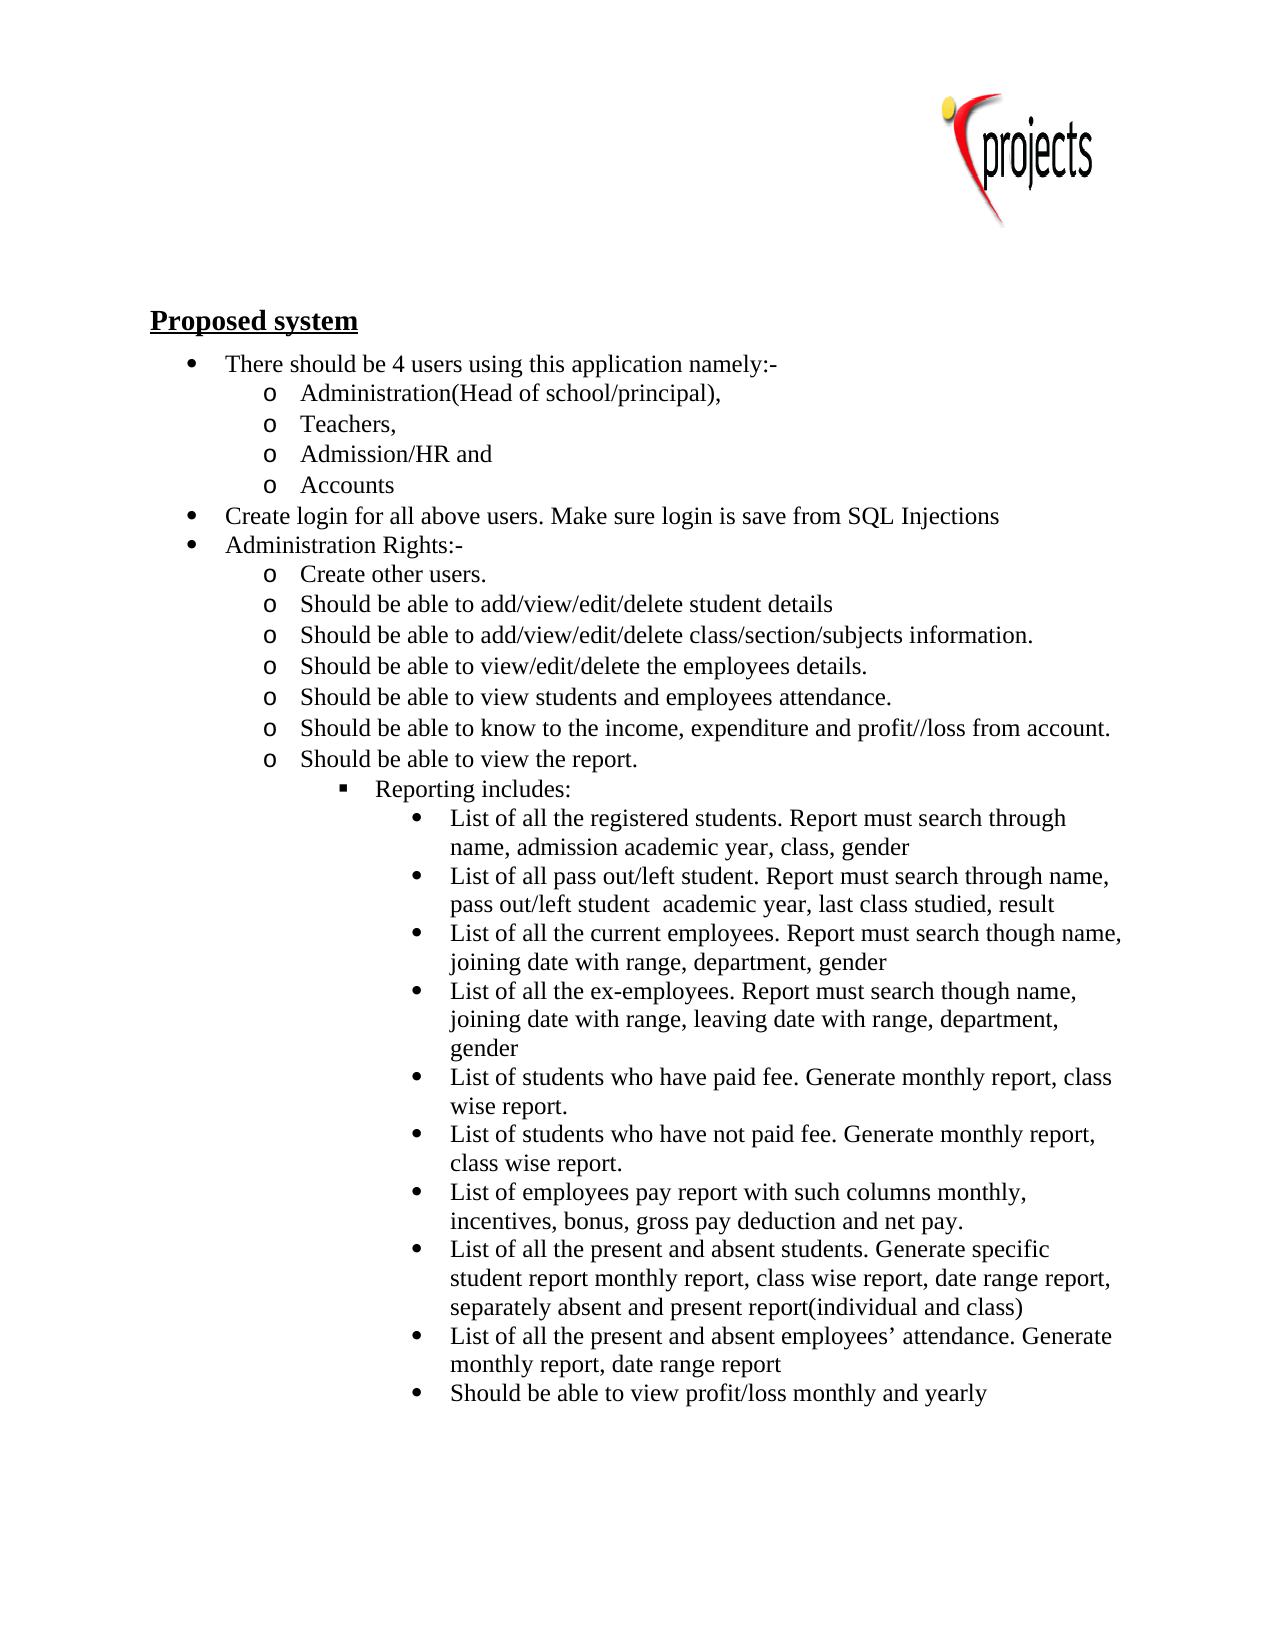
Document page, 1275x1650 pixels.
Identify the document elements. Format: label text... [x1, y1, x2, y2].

list Should be able to know to the income, expenditure and profit//loss from account. [262, 713, 1125, 744]
list List of all the current employees. Report must search though name, joining date with range, department, gender [412, 918, 1125, 976]
picture [925, 75, 1125, 228]
list Should be able to view students and employees attendance. [262, 682, 1125, 713]
list Should be able to add/view/edit/delete student details [262, 589, 1125, 620]
list List of all pass out/left student. Report must search through name, pass out/left student academic year, last class studied, result [412, 861, 1125, 918]
list Administration(Head of school/principal), [262, 378, 1125, 409]
list List of students who have not paid fee. Generate monthly report, class wise report. [412, 1119, 1125, 1177]
list List of all the present and absent employees’ attendance. Generate monthly report, date range report [412, 1321, 1125, 1378]
text Proposed system [150, 303, 1125, 337]
list Should be able to view/edit/delete the employees details. [262, 651, 1125, 682]
list Should be able to add/view/edit/delete class/section/subjects information. [262, 620, 1125, 651]
list Create other users. [262, 559, 1125, 589]
list List of all the present and absent students. Generate specific student report monthly report, class wise report, date range report, separately absent and present report(individual and class) [412, 1234, 1125, 1321]
list Should be able to view the report. [262, 744, 1125, 774]
list List of all the registered students. Report must search through name, admission academic year, class, gender [412, 803, 1125, 861]
list List of all the ex-employees. Report must search though name, joining date with range, leaving date with range, department, gender [412, 976, 1125, 1062]
list Teachers, [262, 409, 1125, 439]
list There should be 4 users using this application namely:- [187, 349, 1125, 378]
list Reporting includes: [337, 774, 1125, 803]
list Accounts [262, 470, 1125, 501]
list Admission/HR and [262, 439, 1125, 470]
list List of students who have paid fee. Generate monthly report, class wise report. [412, 1062, 1125, 1119]
list Should be able to view profit/loss monthly and yearly [412, 1378, 1125, 1407]
list Administration Rights:- [187, 530, 1125, 559]
list Create login for all above users. Make sure login is save from SQL Injections [187, 501, 1125, 530]
list List of employees pay report with such columns monthly, incentives, bonus, gross pay deduction and net pay. [412, 1177, 1125, 1234]
